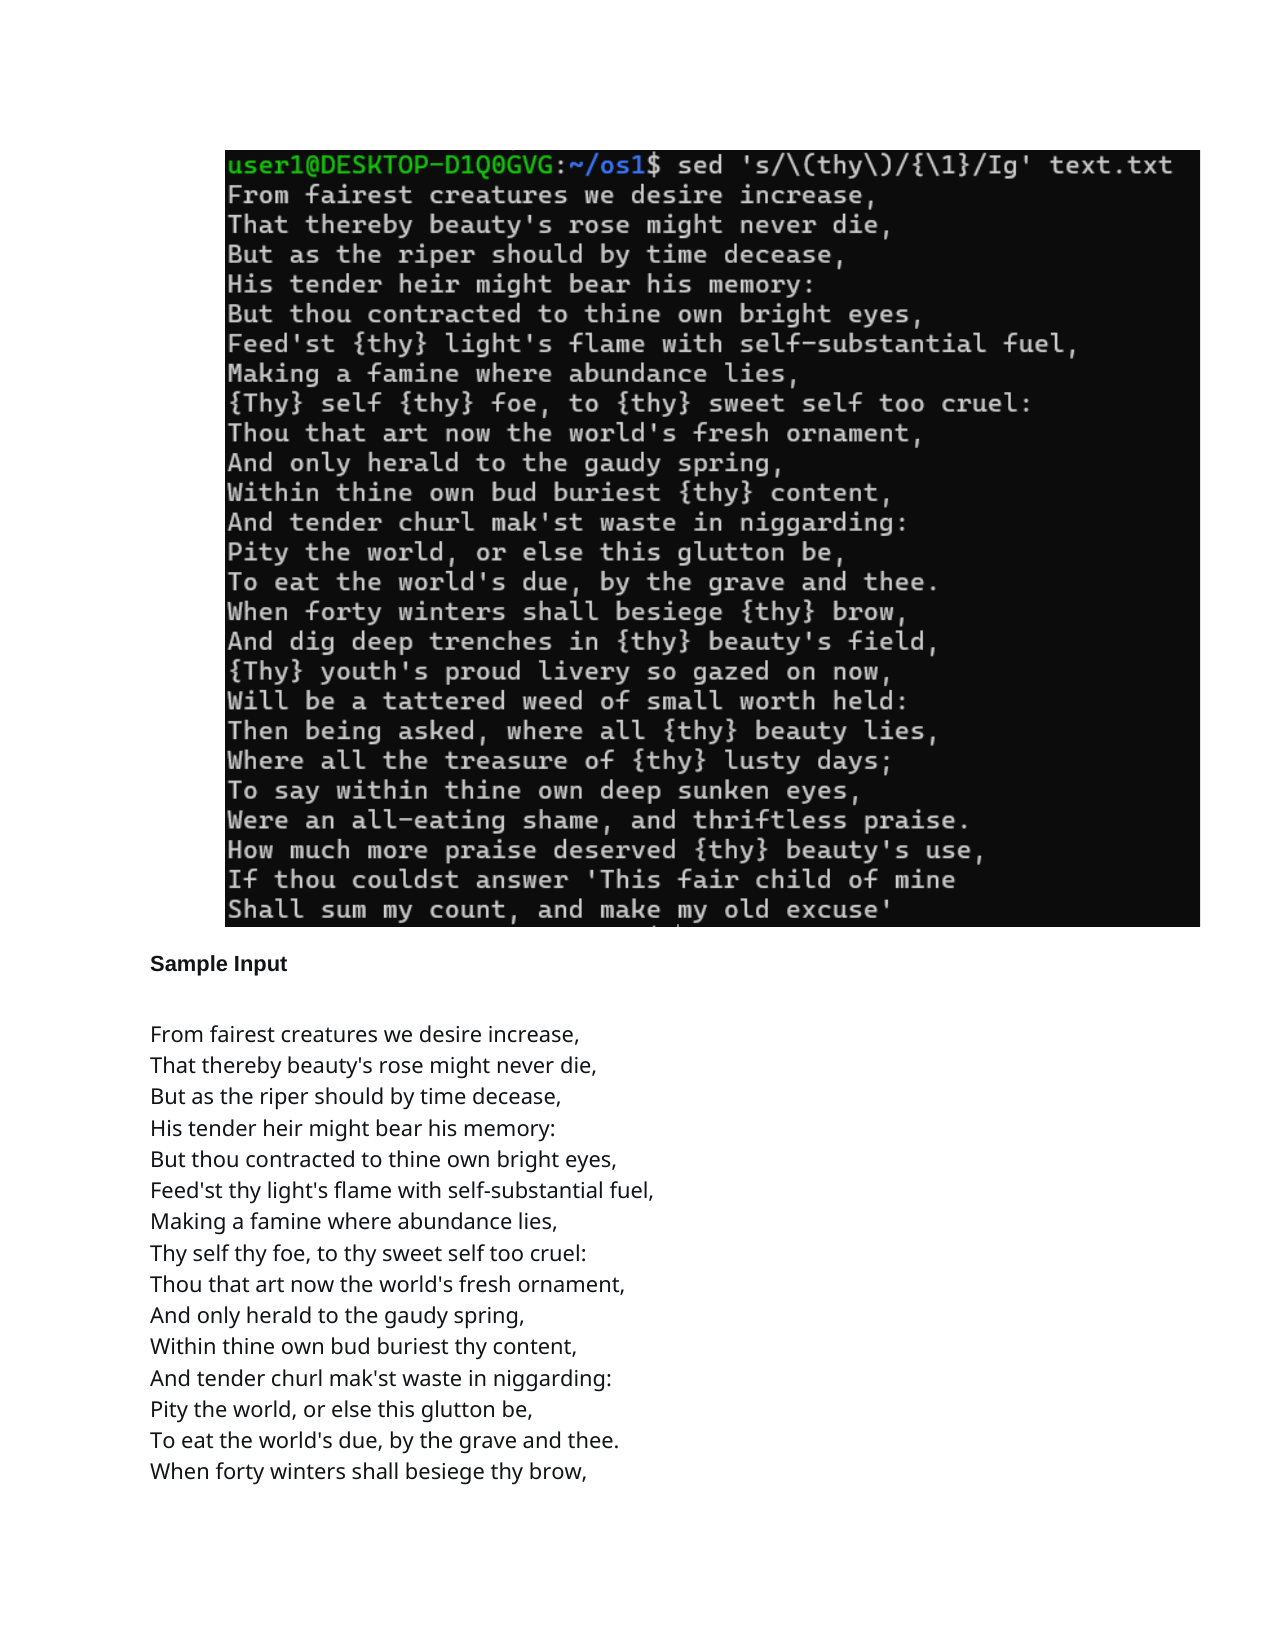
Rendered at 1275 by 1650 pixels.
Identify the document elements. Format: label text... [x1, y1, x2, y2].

text Feed'st thy light's flame with self-substantial fuel, [150, 1174, 1125, 1205]
text But thou contracted to thine own bright eyes, [150, 1142, 1125, 1174]
text His tender heir might bear his memory: [150, 1111, 1125, 1142]
text To eat the world's due, by the grave and thee. [150, 1424, 1125, 1455]
text Within thine own bud buriest thy content, [150, 1330, 1125, 1361]
text That thereby beauty's rose might never die, [150, 1049, 1125, 1080]
text Thy self thy foe, to thy sweet self too cruel: [150, 1236, 1125, 1267]
text But as the riper should by time decease, [150, 1080, 1125, 1111]
text Making a famine where abundance lies, [150, 1205, 1125, 1236]
text Thou that art now the world's fresh ornament, [150, 1267, 1125, 1299]
picture [225, 150, 1200, 927]
text When forty winters shall besiege thy brow, [150, 1455, 1125, 1486]
text Pity the world, or else this glutton be, [150, 1392, 1125, 1424]
text And only herald to the gaudy spring, [150, 1299, 1125, 1330]
text From fairest creatures we desire increase, [150, 1017, 1125, 1049]
text Sample Input [150, 951, 1125, 977]
text And tender churl mak'st waste in niggarding: [150, 1361, 1125, 1392]
